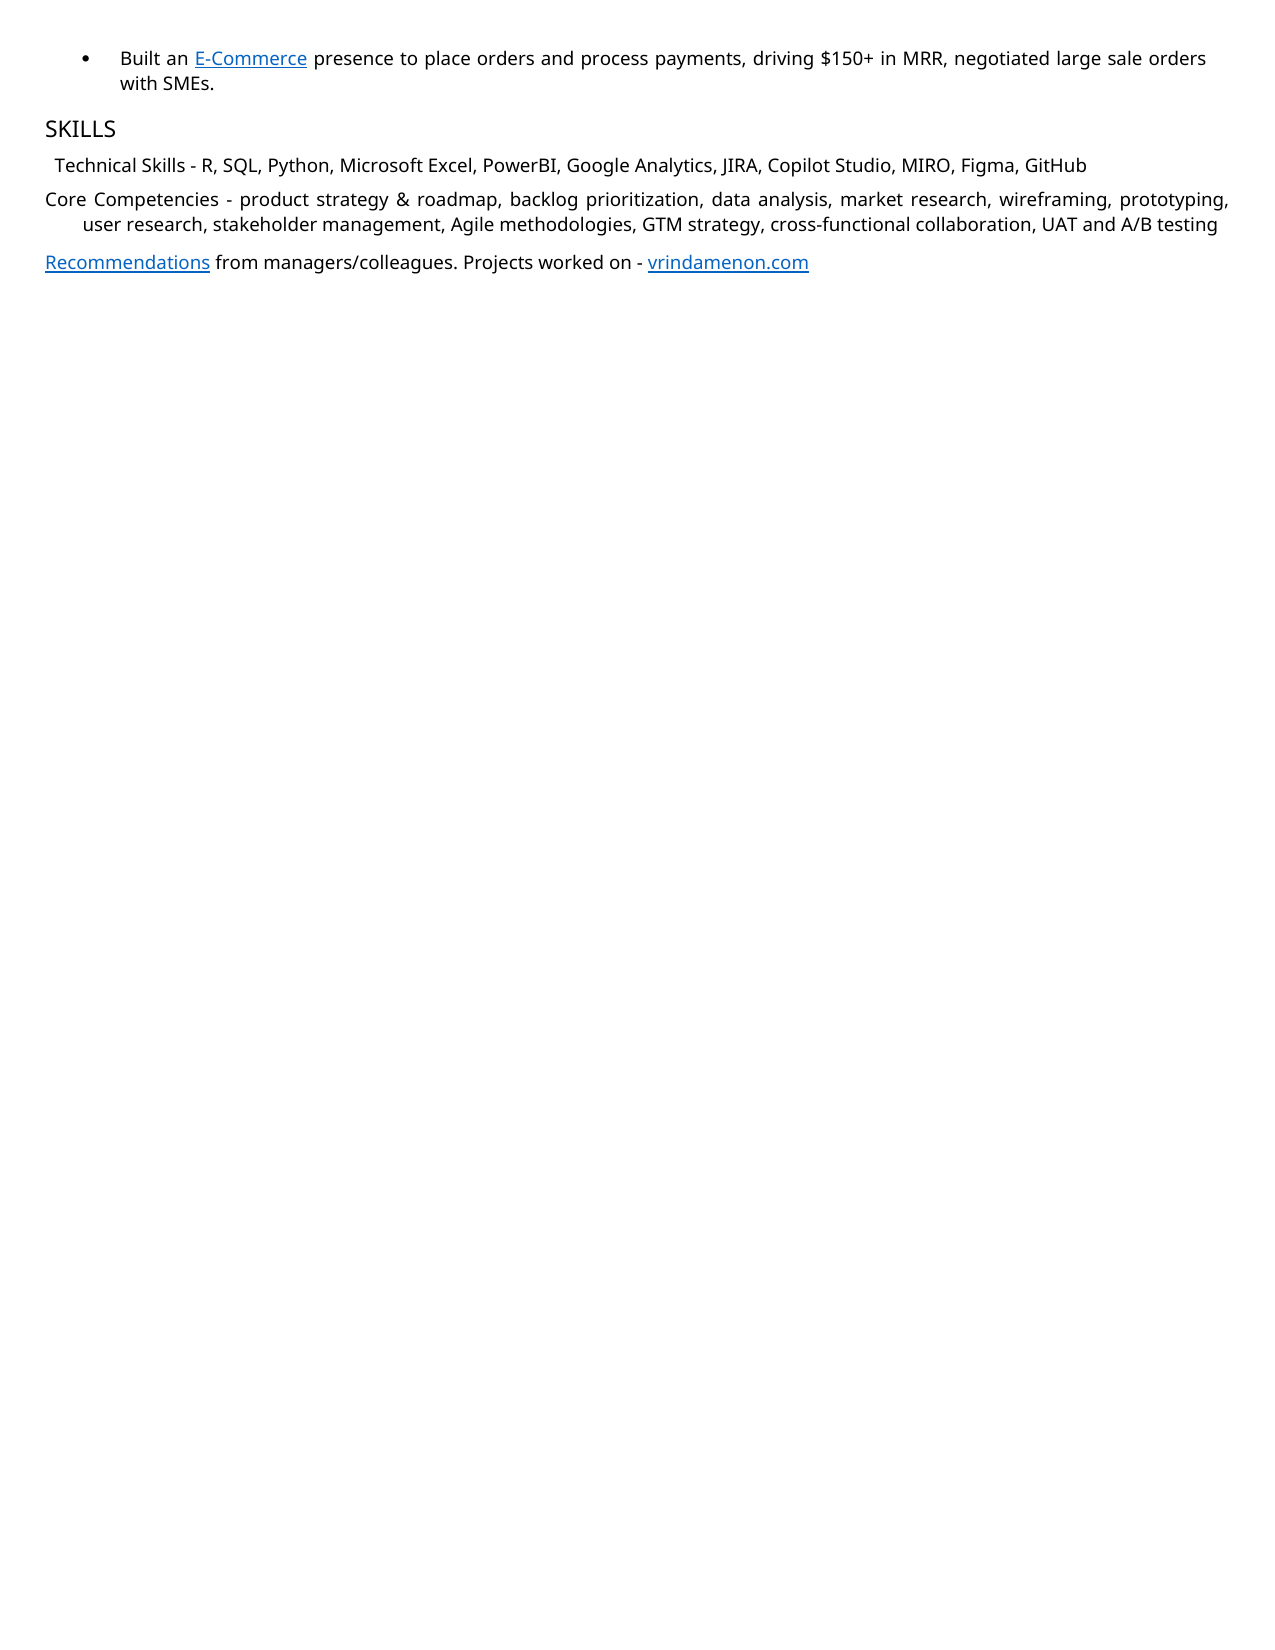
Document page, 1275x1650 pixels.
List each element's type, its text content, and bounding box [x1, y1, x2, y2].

text Core Competencies - product strategy & roadmap, backlog prioritization, data analysis, market research, wireframing, prototyping, user research, stakeholder management, Agile methodologies, GTM strategy, cross-functional collaboration, UAT and A/B testing [45, 186, 1230, 237]
list Built an E-Commerce presence to place orders and process payments, driving $150+ in MRR, negotiated large sale orders with SMEs. [82, 45, 1207, 96]
text Recommendations from managers/colleagues. Projects worked on - vrindamenon.com [45, 250, 1230, 275]
text SKILLS [45, 113, 1230, 144]
text Technical Skills - R, SQL, Python, Microsoft Excel, PowerBI, Google Analytics, JIRA, Copilot Studio, MIRO, Figma, GitHub [54, 152, 1207, 178]
